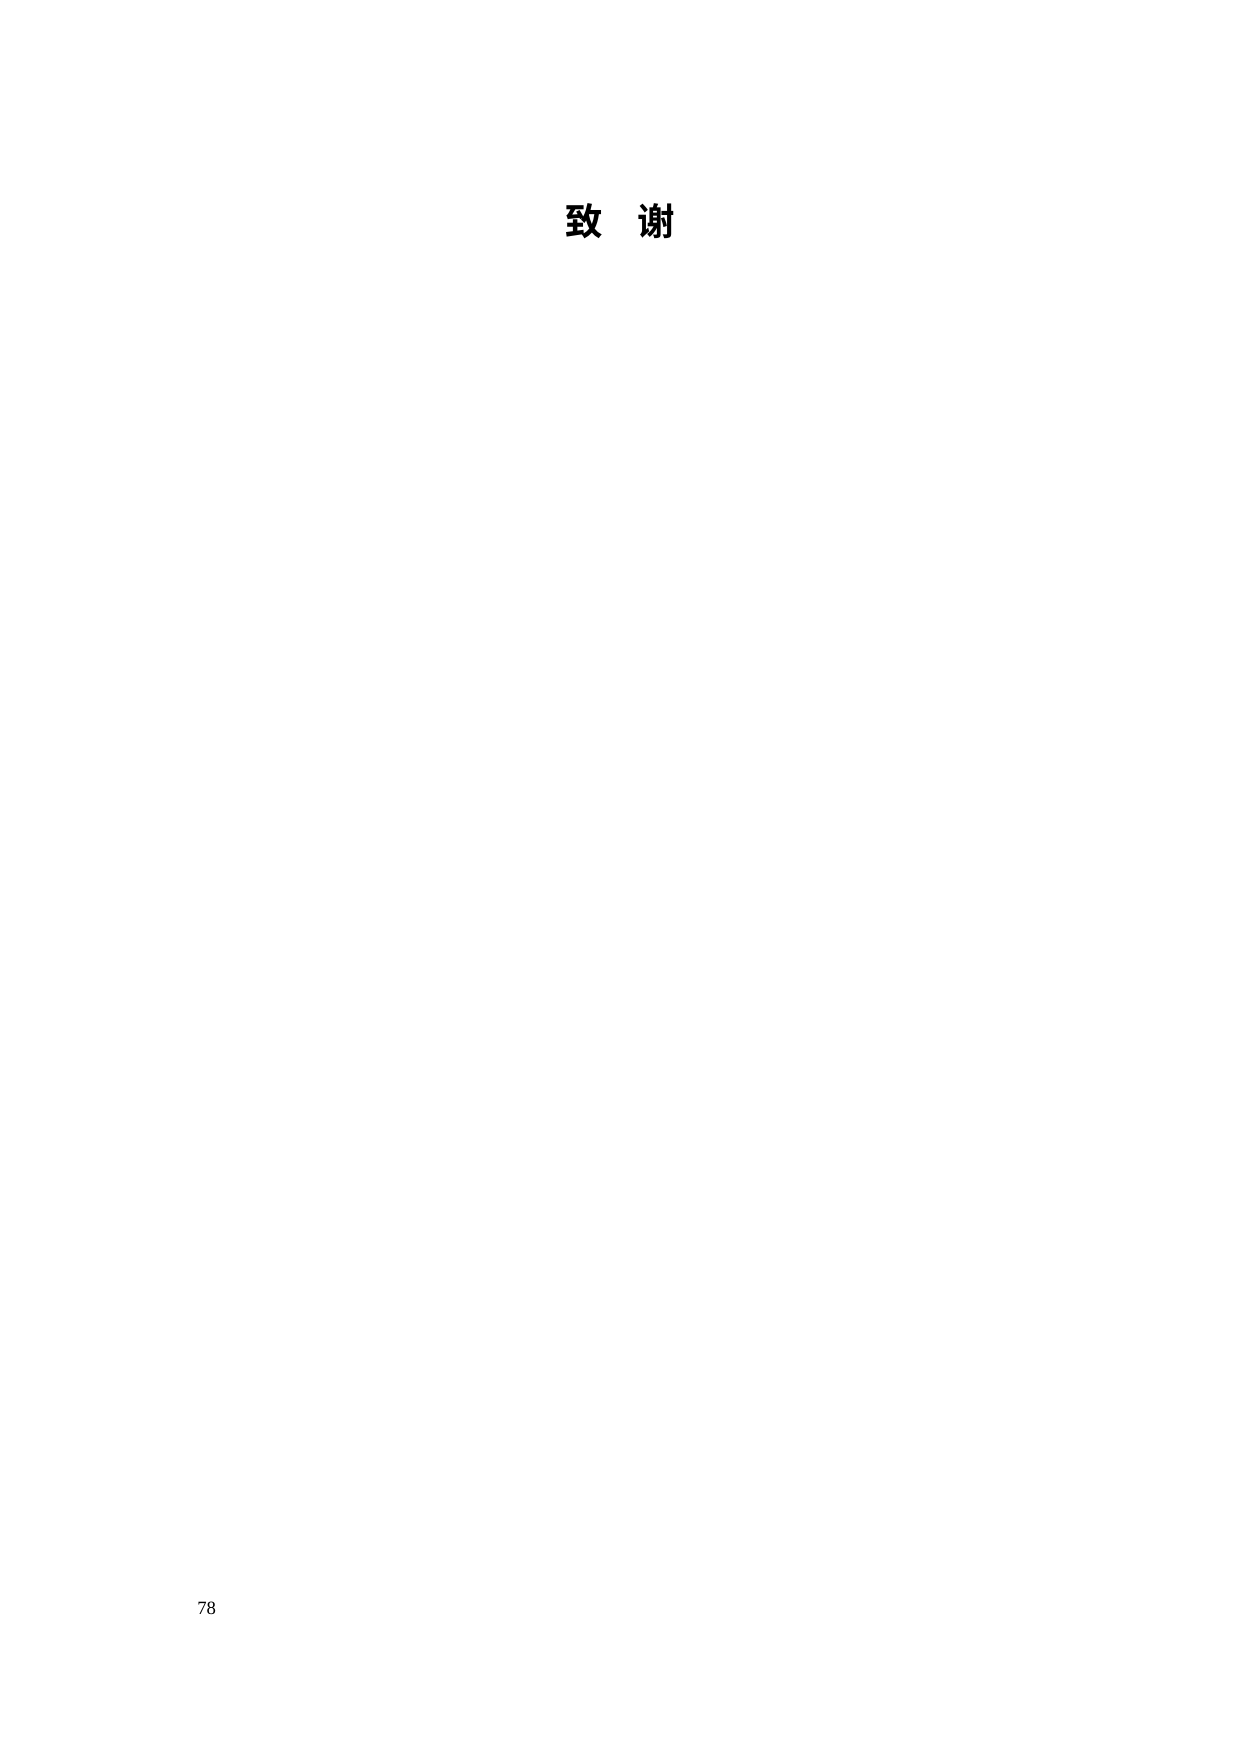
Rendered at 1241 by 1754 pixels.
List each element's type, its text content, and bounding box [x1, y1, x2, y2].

subtitle 致 谢 [159, 185, 1081, 253]
